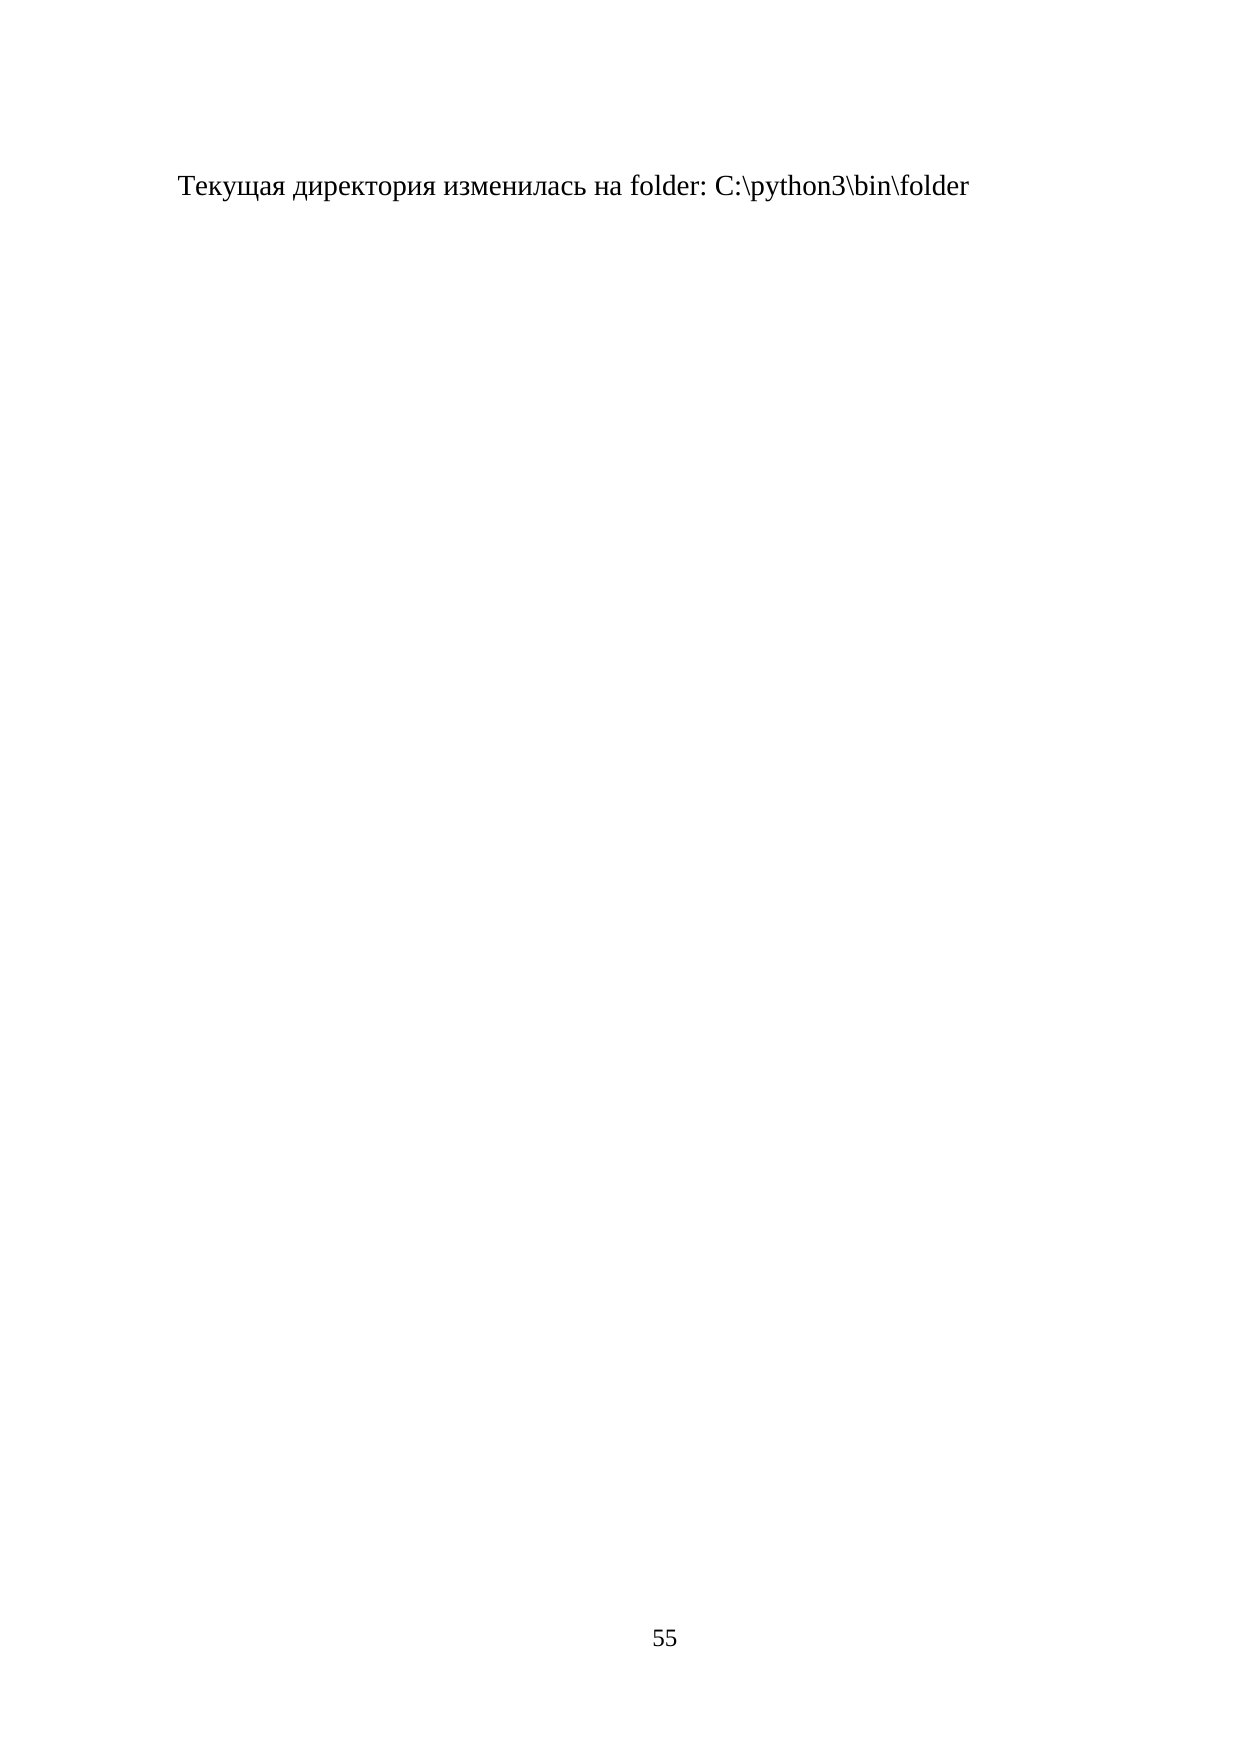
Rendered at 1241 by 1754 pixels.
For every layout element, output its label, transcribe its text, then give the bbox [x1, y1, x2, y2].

text Текущая директория изменилась на folder: C:\python3\bin\folder [177, 168, 1152, 202]
